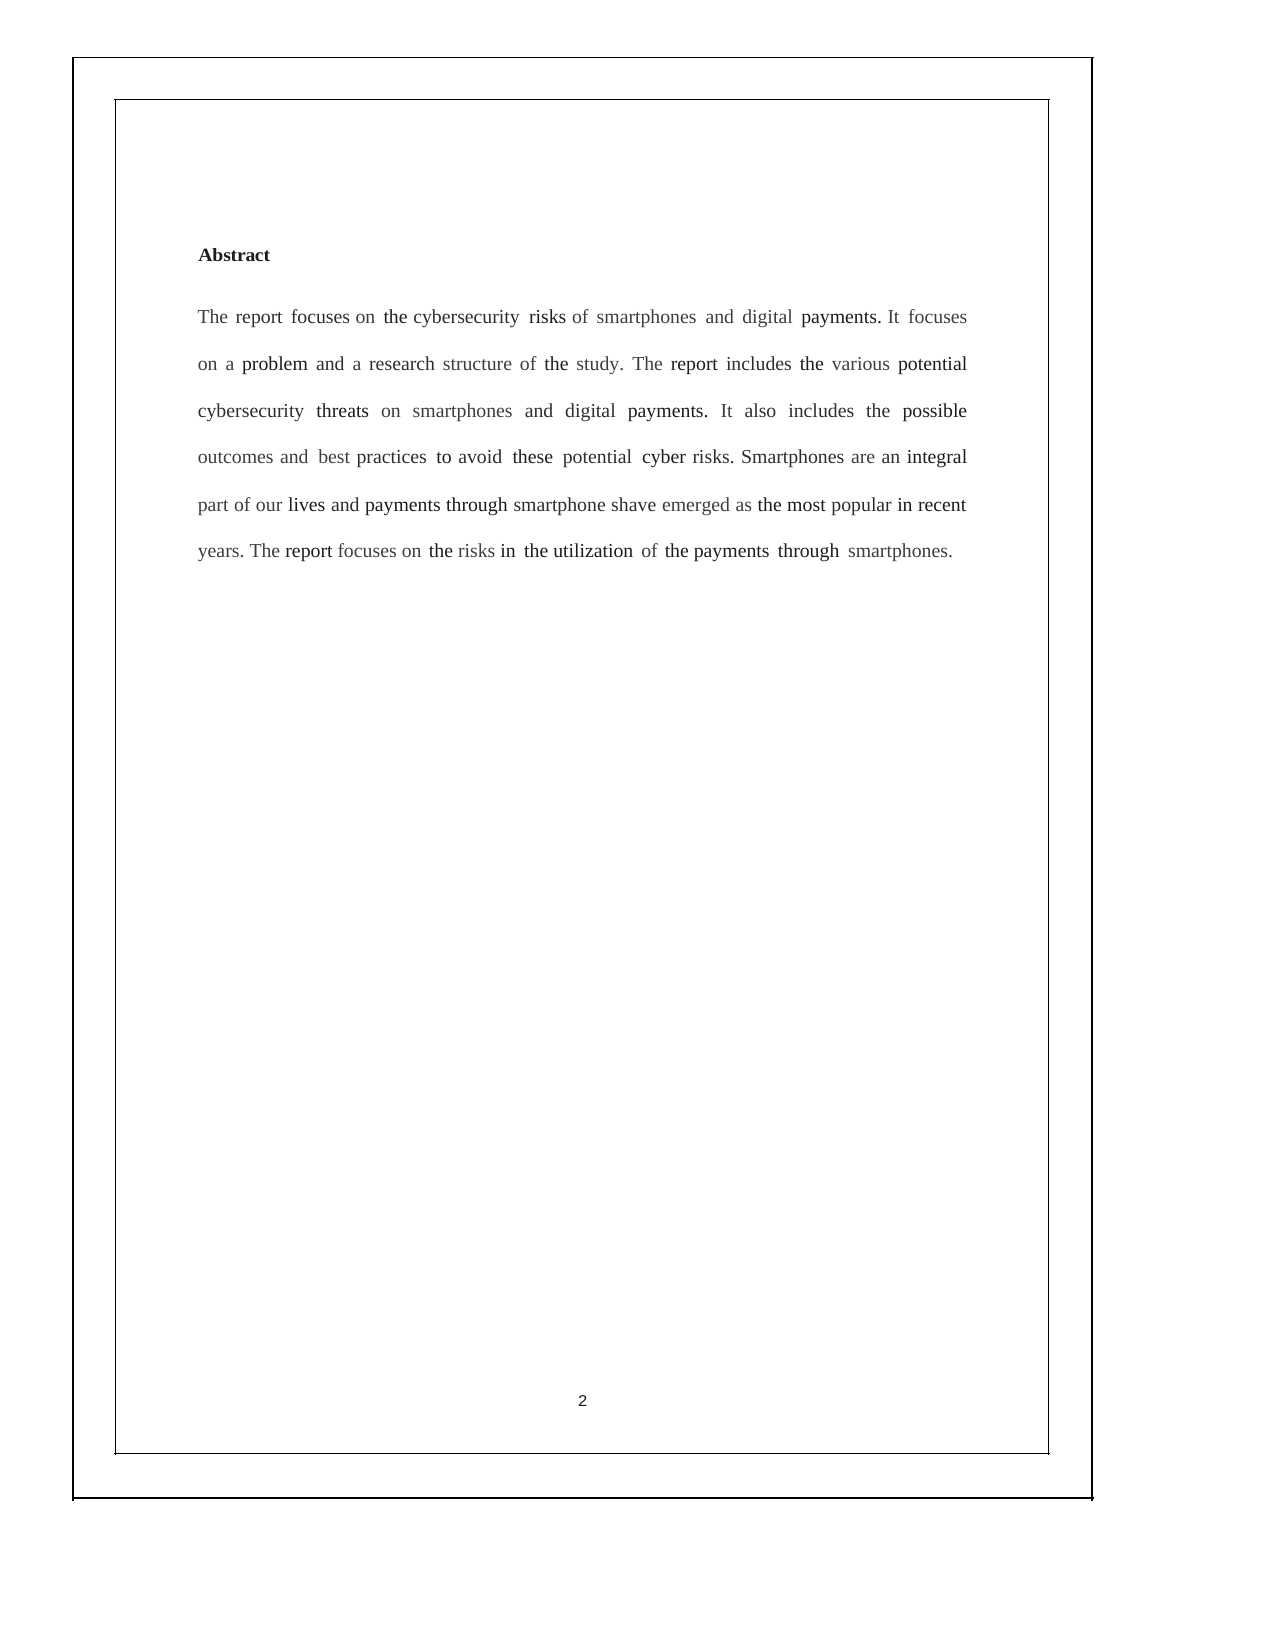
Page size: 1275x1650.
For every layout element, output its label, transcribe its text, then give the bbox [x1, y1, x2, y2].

text Abstract [198, 244, 1196, 266]
text The report focuses on the cybersecurity risks of smartphones and digital payments. It focuses on a problem and a research structure of the study. The report includes the various potential cybersecurity threats on smartphones and digital payments. It also includes the possible outcomes and best practices to avoid these potential cyber risks. Smartphones are an integral part of our lives and payments through smartphone shave emerged as the most popular in recent years. The report focuses on the risks in the utilization of the payments through smartphones. [197, 304, 967, 562]
